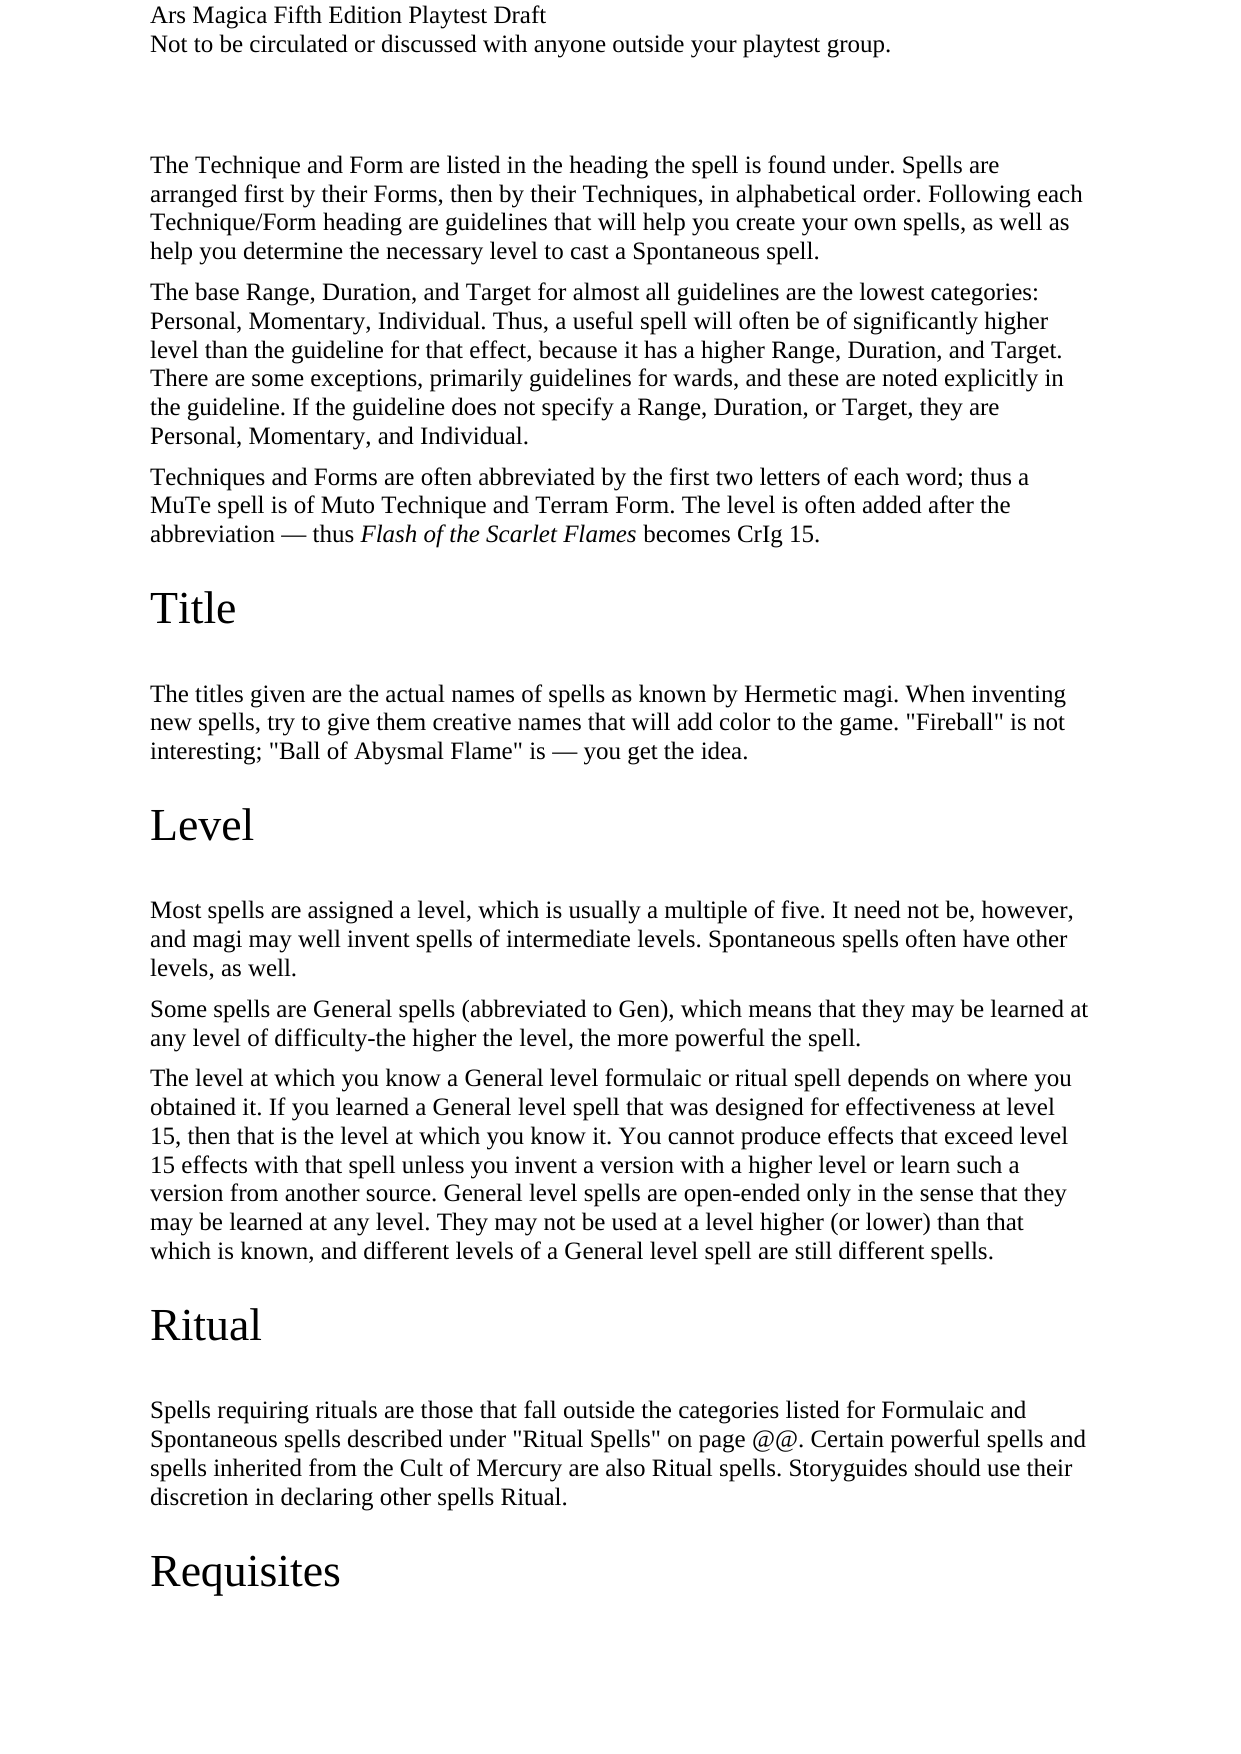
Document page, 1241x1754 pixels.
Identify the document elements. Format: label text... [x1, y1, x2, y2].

text Level [150, 798, 1090, 850]
text The level at which you know a General level formulaic or ritual spell depends on where you obtained it. If you learned a General level spell that was designed for effectiveness at level 15, then that is the level at which you know it. You cannot produce effects that exceed level 15 effects with that spell unless you invent a version with a higher level or learn such a version from another source. General level spells are open-ended only in the sense that they may be learned at any level. They may not be used at a level higher (or lower) than that which is known, and different levels of a General level spell are still different spells. [150, 1063, 1090, 1265]
text Spells requiring rituals are those that fall outside the categories listed for Formulaic and Spontaneous spells described under "Ritual Spells" on page @@. Certain powerful spells and spells inherited from the Cult of Mercury are also Ritual spells. Storyguides should use their discretion in declaring other spells Ritual. [150, 1395, 1090, 1510]
text The titles given are the actual names of spells as known by Hermetic magi. When inventing new spells, try to give them creative names that will add color to the game. "Fireball" is not interesting; "Ball of Abysmal Flame" is — you get the idea. [150, 679, 1090, 765]
text Requisites [150, 1543, 1090, 1596]
text Techniques and Forms are often abbreviated by the first two letters of each word; thus a MuTe spell is of Muto Technique and Terram Form. The level is often added after the abbreviation — thus Flash of the Scarlet Flames becomes CrIg 15. [150, 462, 1090, 548]
text Ritual [150, 1298, 1090, 1350]
text Title [150, 581, 1090, 634]
text The base Range, Duration, and Target for almost all guidelines are the lowest categories: Personal, Momentary, Individual. Thus, a useful spell will often be of significantly higher level than the guideline for that effect, because it has a higher Range, Duration, and Target. There are some exceptions, primarily guidelines for wards, and these are noted explicitly in the guideline. If the guideline does not specify a Range, Duration, or Target, they are Personal, Momentary, and Individual. [150, 277, 1090, 450]
text Some spells are General spells (abbreviated to Gen), which means that they may be learned at any level of difficulty-the higher the level, the more powerful the spell. [150, 994, 1090, 1051]
text The Technique and Form are listed in the heading the spell is found under. Spells are arranged first by their Forms, then by their Techniques, in alphabetical order. Following each Technique/Form heading are guidelines that will help you create your own spells, as well as help you determine the necessary level to cast a Spontaneous spell. [150, 150, 1090, 265]
text Most spells are assigned a level, which is usually a multiple of five. It need not be, however, and magi may well invent spells of intermediate levels. Spontaneous spells often have other levels, as well. [150, 895, 1090, 982]
